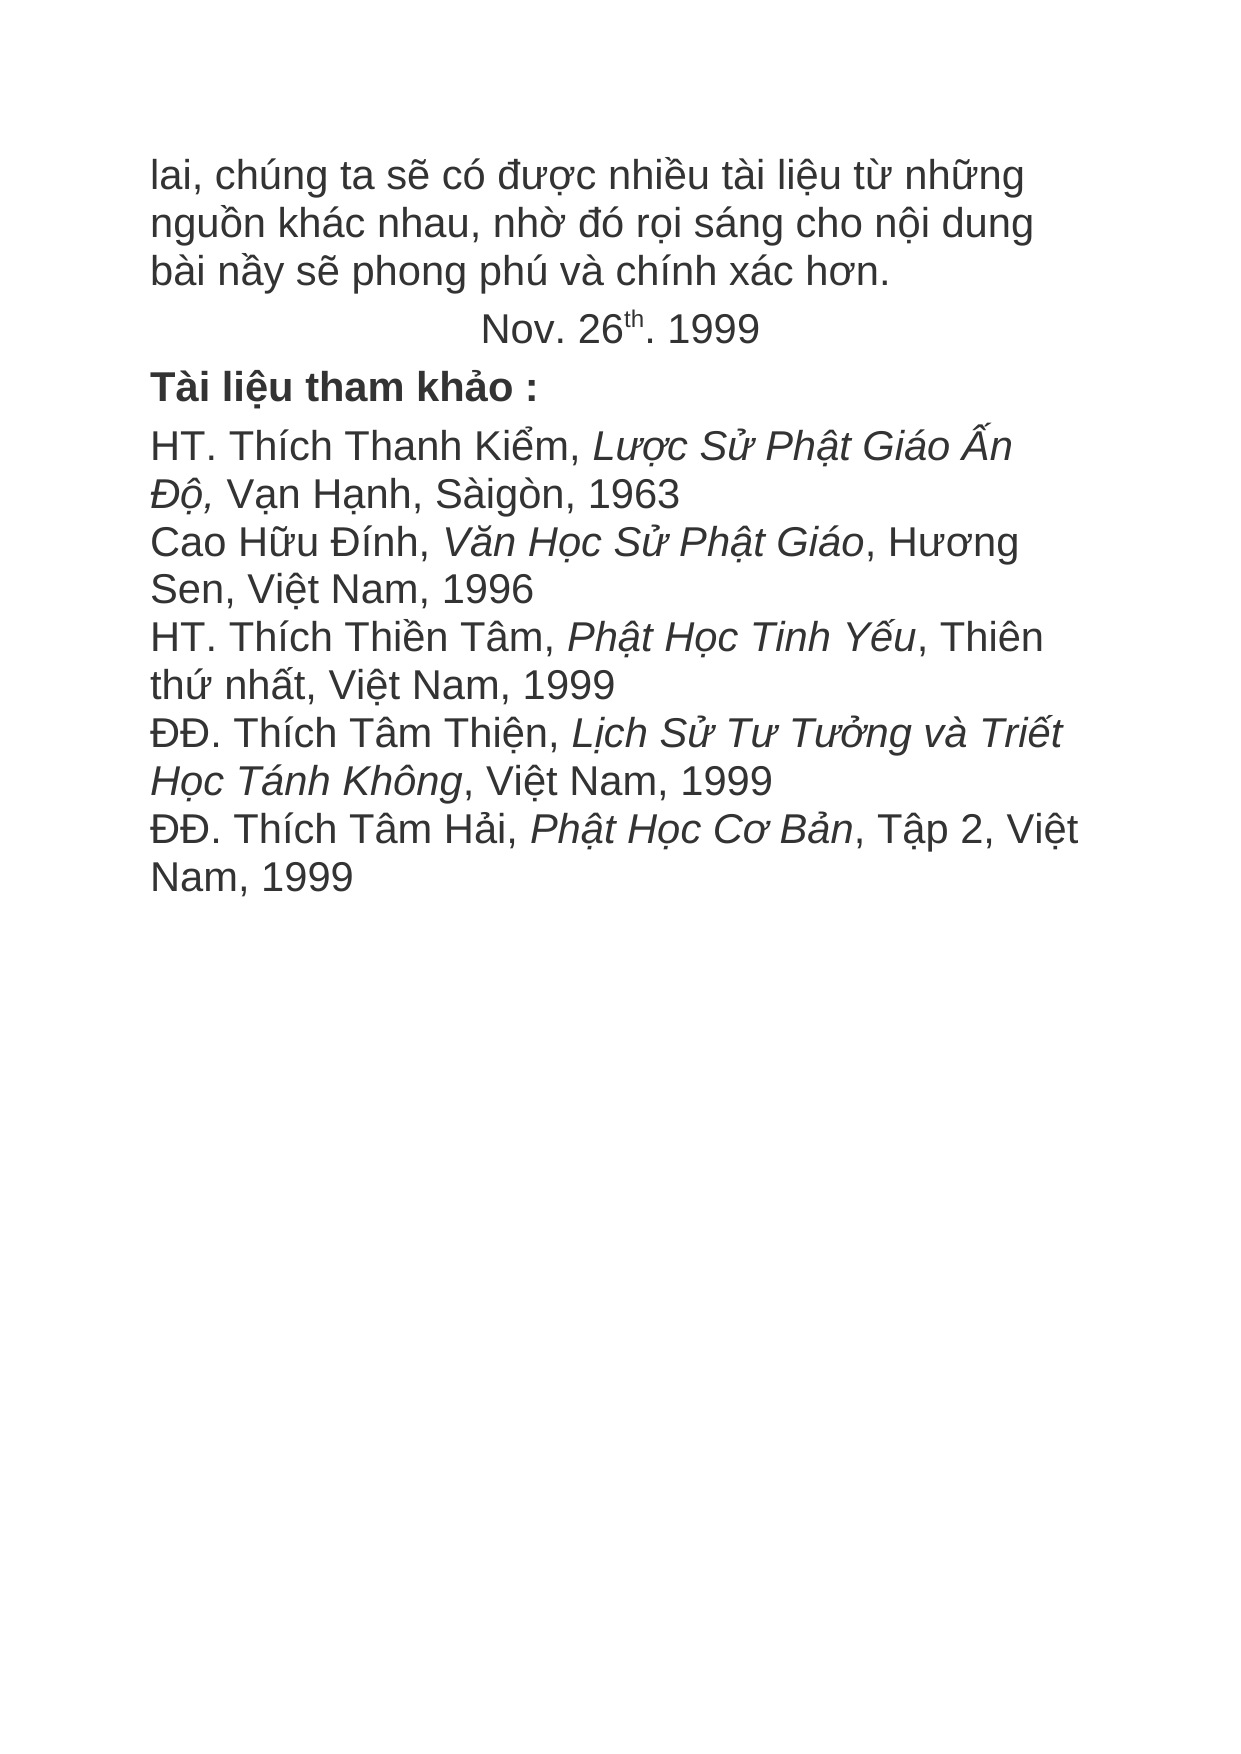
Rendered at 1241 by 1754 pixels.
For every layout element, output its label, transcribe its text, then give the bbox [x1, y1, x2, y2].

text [150, 150, 1090, 294]
text HT. Thích Thanh Kiểm, Lược Sử Phật Giáo Ấn Độ, Vạn Hạnh, Sàigòn, 1963 Cao Hữu Đính, Văn Học Sử Phật Giáo, Hương Sen, Việt Nam, 1996 HT. Thích Thiền Tâm, Phật Học Tinh Yếu, Thiên thứ nhất, Việt Nam, 1999 ĐĐ. Thích Tâm Thiện, Lịch Sử Tư Tưởng và Triết Học Tánh Không, Việt Nam, 1999 ĐĐ. Thích Tâm Hải, Phật Học Cơ Bản, Tập 2, Việt Nam, 1999 [150, 421, 1090, 900]
text Tài liệu tham khảo : [150, 363, 1090, 411]
text Nov. 26th. 1999 [150, 304, 1090, 352]
